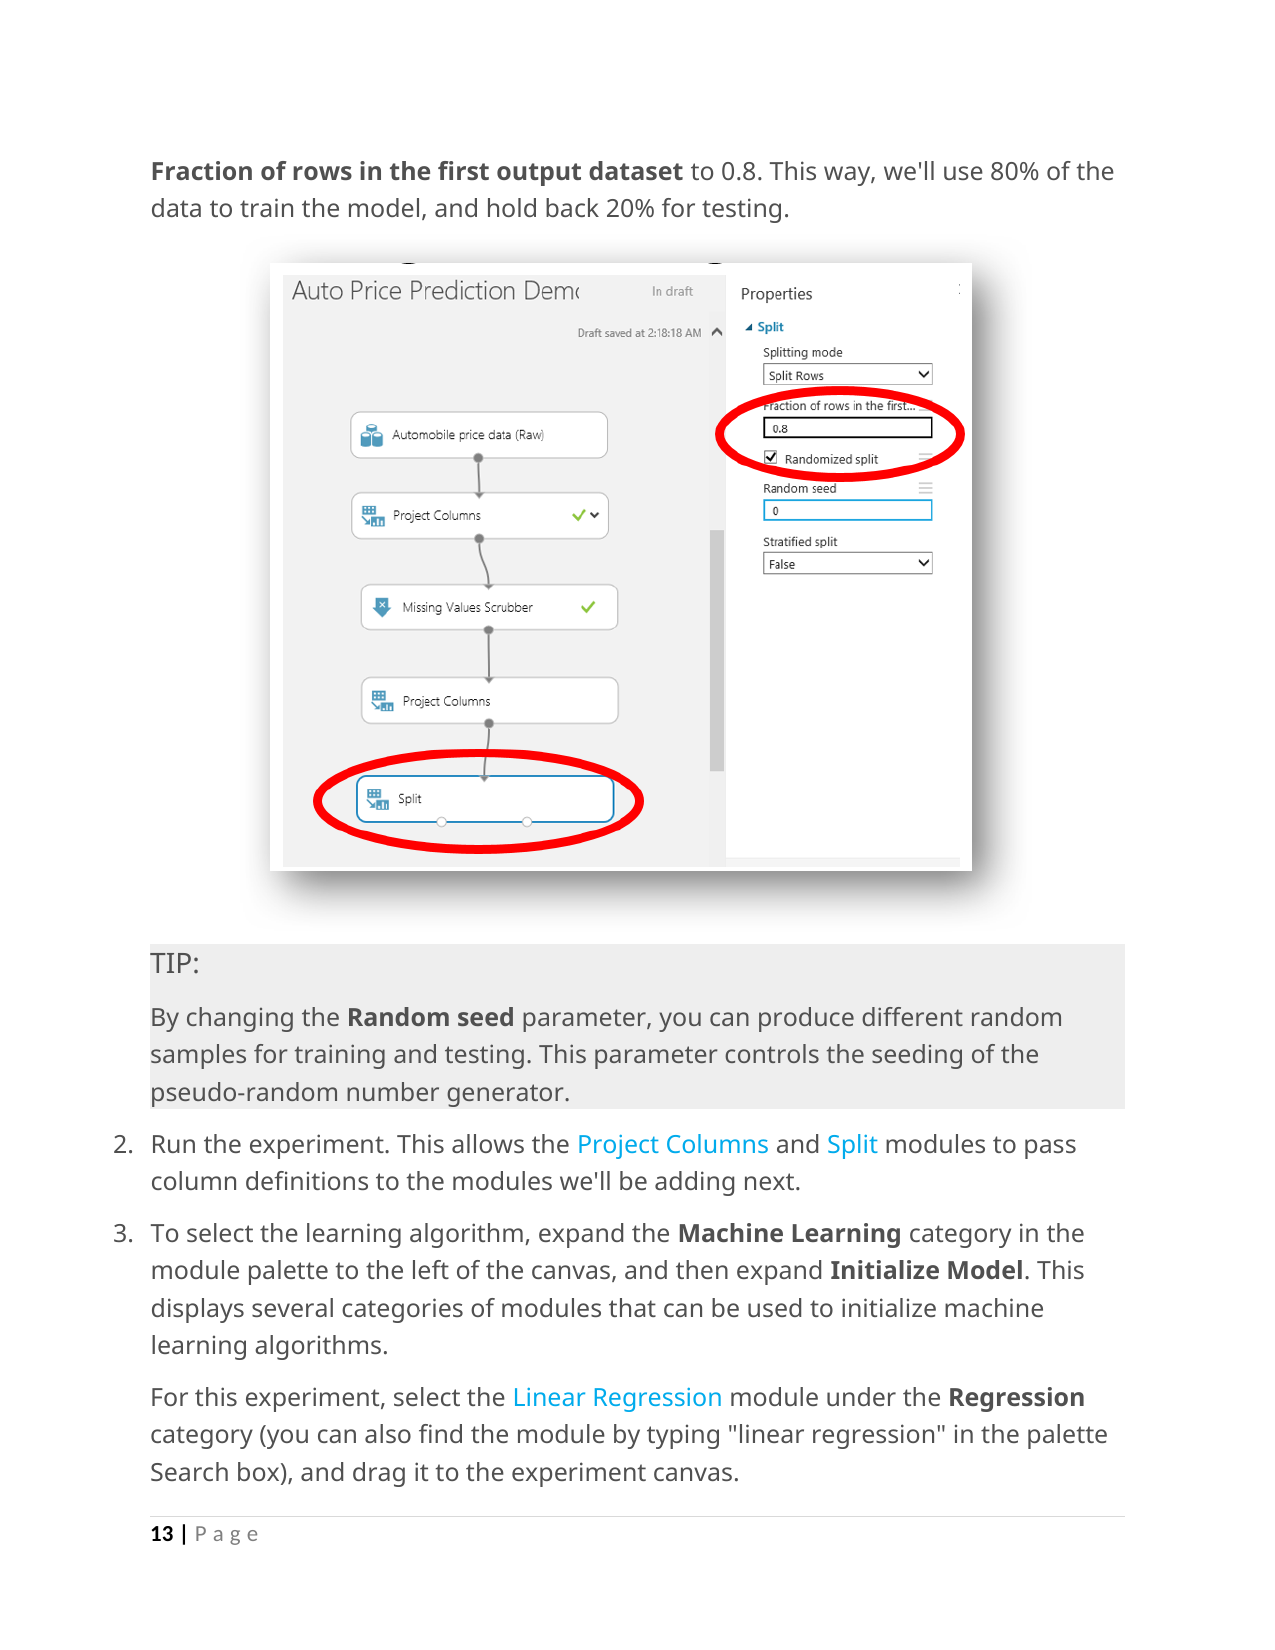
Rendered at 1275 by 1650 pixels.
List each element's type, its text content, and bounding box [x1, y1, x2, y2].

text For this experiment, select the Linear Regression module under the Regression category (you can also find the module by typing "linear regression" in the palette Search box), and drag it to the experiment canvas. [150, 1376, 1125, 1488]
list Run the experiment. This allows the Project Columns and Split modules to pass column definitions to the modules we'll be adding next. [113, 1123, 1125, 1198]
picture [270, 263, 972, 871]
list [113, 150, 1125, 225]
text TIP: [150, 944, 1125, 982]
text By changing the Random seed parameter, you can produce different random samples for training and testing. This parameter controls the seeding of the pseudo-random number generator. [150, 996, 1125, 1109]
list To select the learning algorithm, expand the Machine Learning category in the module palette to the left of the canvas, and then expand Initialize Model. This displays several categories of modules that can be used to initialize machine learning algorithms. [113, 1212, 1125, 1362]
